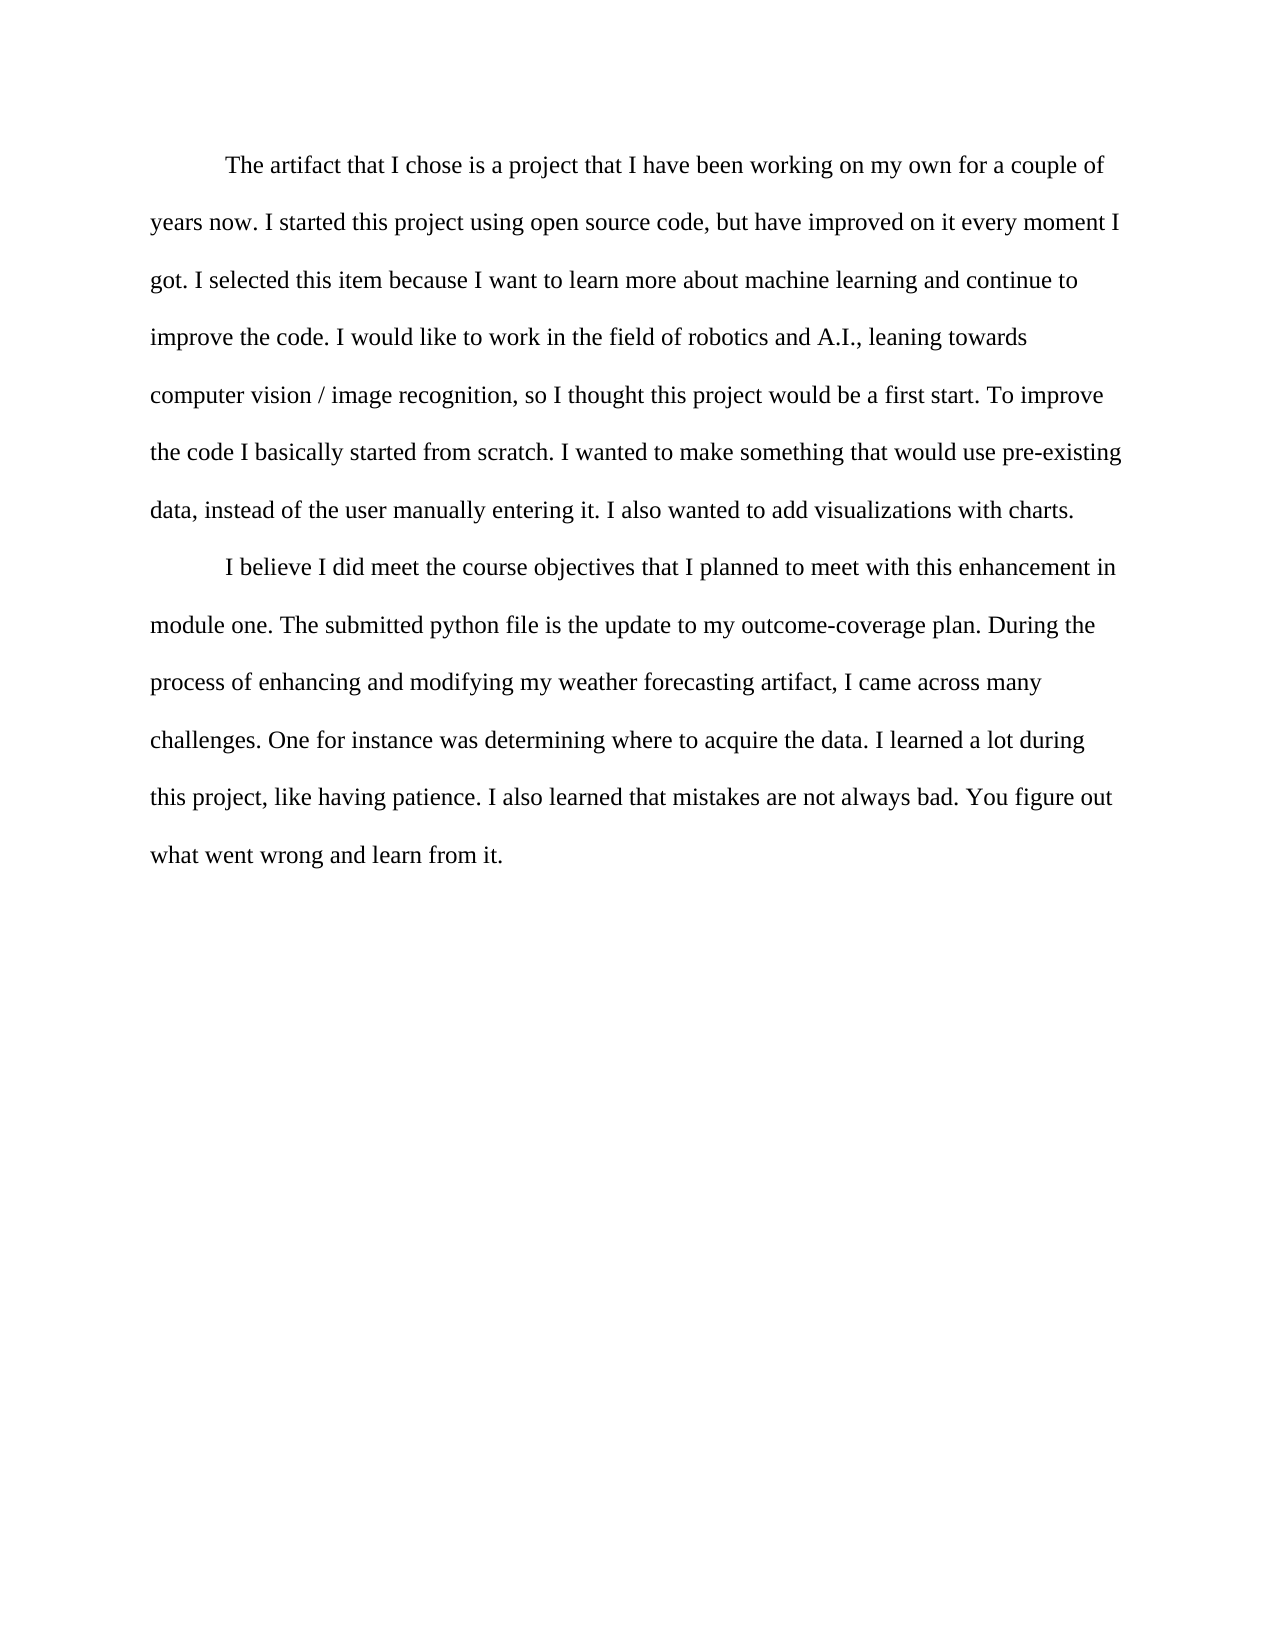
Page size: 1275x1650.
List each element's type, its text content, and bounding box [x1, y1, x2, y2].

text I believe I did meet the course objectives that I planned to meet with this enhancement in module one. The submitted python file is the update to my outcome-coverage plan. During the process of enhancing and modifying my weather forecasting artifact, I came across many challenges. One for instance was determining where to acquire the data. I learned a lot during this project, like having patience. I also learned that mistakes are not always bad. You figure out what went wrong and learn from it. [150, 552, 1125, 869]
text The artifact that I chose is a project that I have been working on my own for a couple of years now. I started this project using open source code, but have improved on it every moment I got. I selected this item because I want to learn more about machine learning and continue to improve the code. I would like to work in the field of robotics and A.I., leaning towards computer vision / image recognition, so I thought this project would be a first start. To improve the code I basically started from scratch. I wanted to make something that would use pre-existing data, instead of the user manually entering it. I also wanted to add visualizations with charts. [150, 150, 1125, 524]
